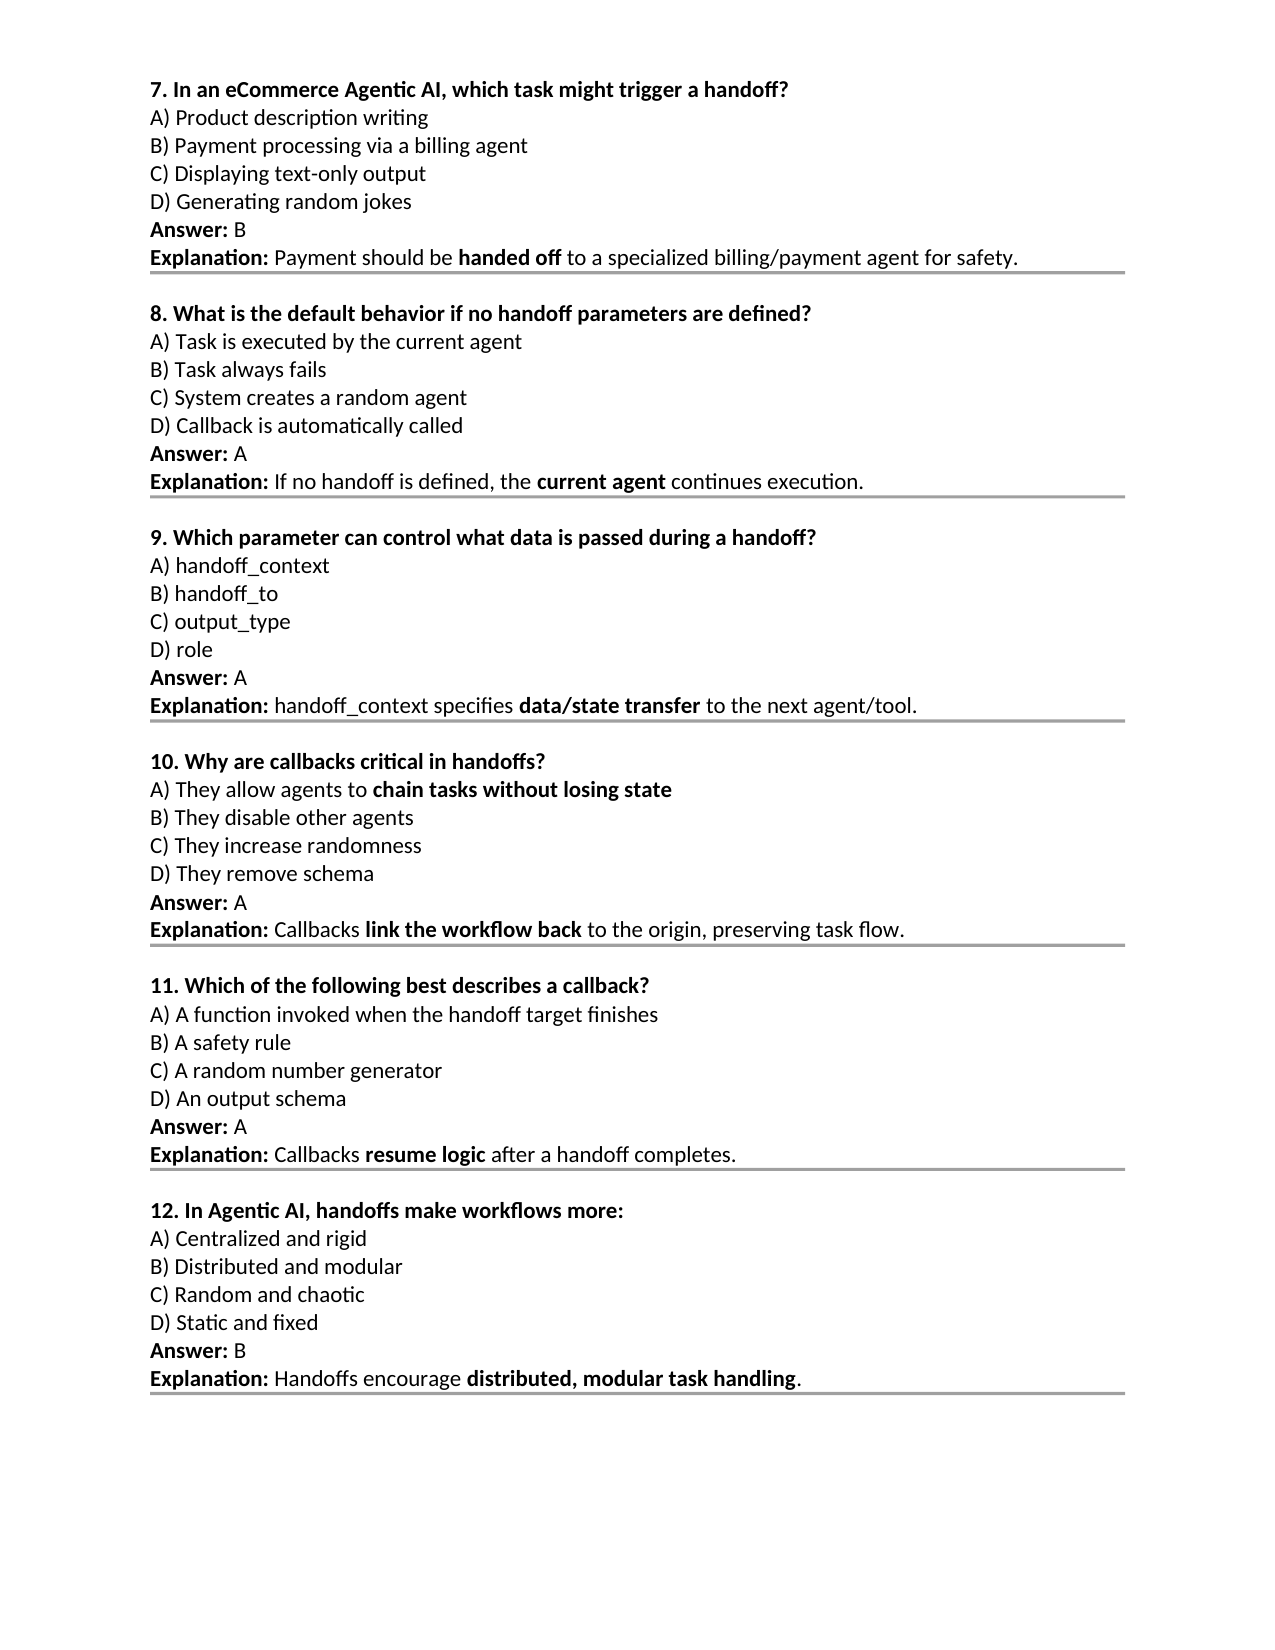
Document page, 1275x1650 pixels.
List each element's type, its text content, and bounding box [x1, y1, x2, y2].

text A) handoff_context B) handoff_to C) output_type D) role [150, 551, 1125, 663]
text Answer: A Explanation: Callbacks resume logic after a handoff completes. [150, 1112, 1125, 1167]
text 10. Why are callbacks critical in handoffs? [150, 747, 1125, 776]
text A) Task is executed by the current agent B) Task always fails C) System creates a random agent D) Callback is automatically called [150, 327, 1125, 439]
text 7. In an eCommerce Agentic AI, which task might trigger a handoff? [150, 75, 1125, 103]
text 9. Which parameter can control what data is passed during a handoff? [150, 523, 1125, 551]
text Answer: A Explanation: If no handoff is defined, the current agent continues execution. [150, 439, 1125, 495]
text Answer: A Explanation: Callbacks link the workflow back to the origin, preserving task flow. [150, 888, 1125, 943]
text 12. In Agentic AI, handoffs make workflows more: [150, 1196, 1125, 1224]
text Answer: B Explanation: Payment should be handed off to a specialized billing/payment agent for safety. [150, 215, 1125, 271]
text Answer: B Explanation: Handoffs encourage distributed, modular task handling. [150, 1336, 1125, 1391]
text 11. Which of the following best describes a callback? [150, 972, 1125, 1000]
text 8. What is the default behavior if no handoff parameters are defined? [150, 299, 1125, 327]
text Answer: A Explanation: handoff_context specifies data/state transfer to the next agent/tool. [150, 663, 1125, 719]
text A) They allow agents to chain tasks without losing state B) They disable other agents C) They increase randomness D) They remove schema [150, 776, 1125, 888]
text A) Centralized and rigid B) Distributed and modular C) Random and chaotic D) Static and fixed [150, 1224, 1125, 1336]
text A) A function invoked when the handoff target finishes B) A safety rule C) A random number generator D) An output schema [150, 1000, 1125, 1112]
text A) Product description writing B) Payment processing via a billing agent C) Displaying text-only output D) Generating random jokes [150, 103, 1125, 215]
